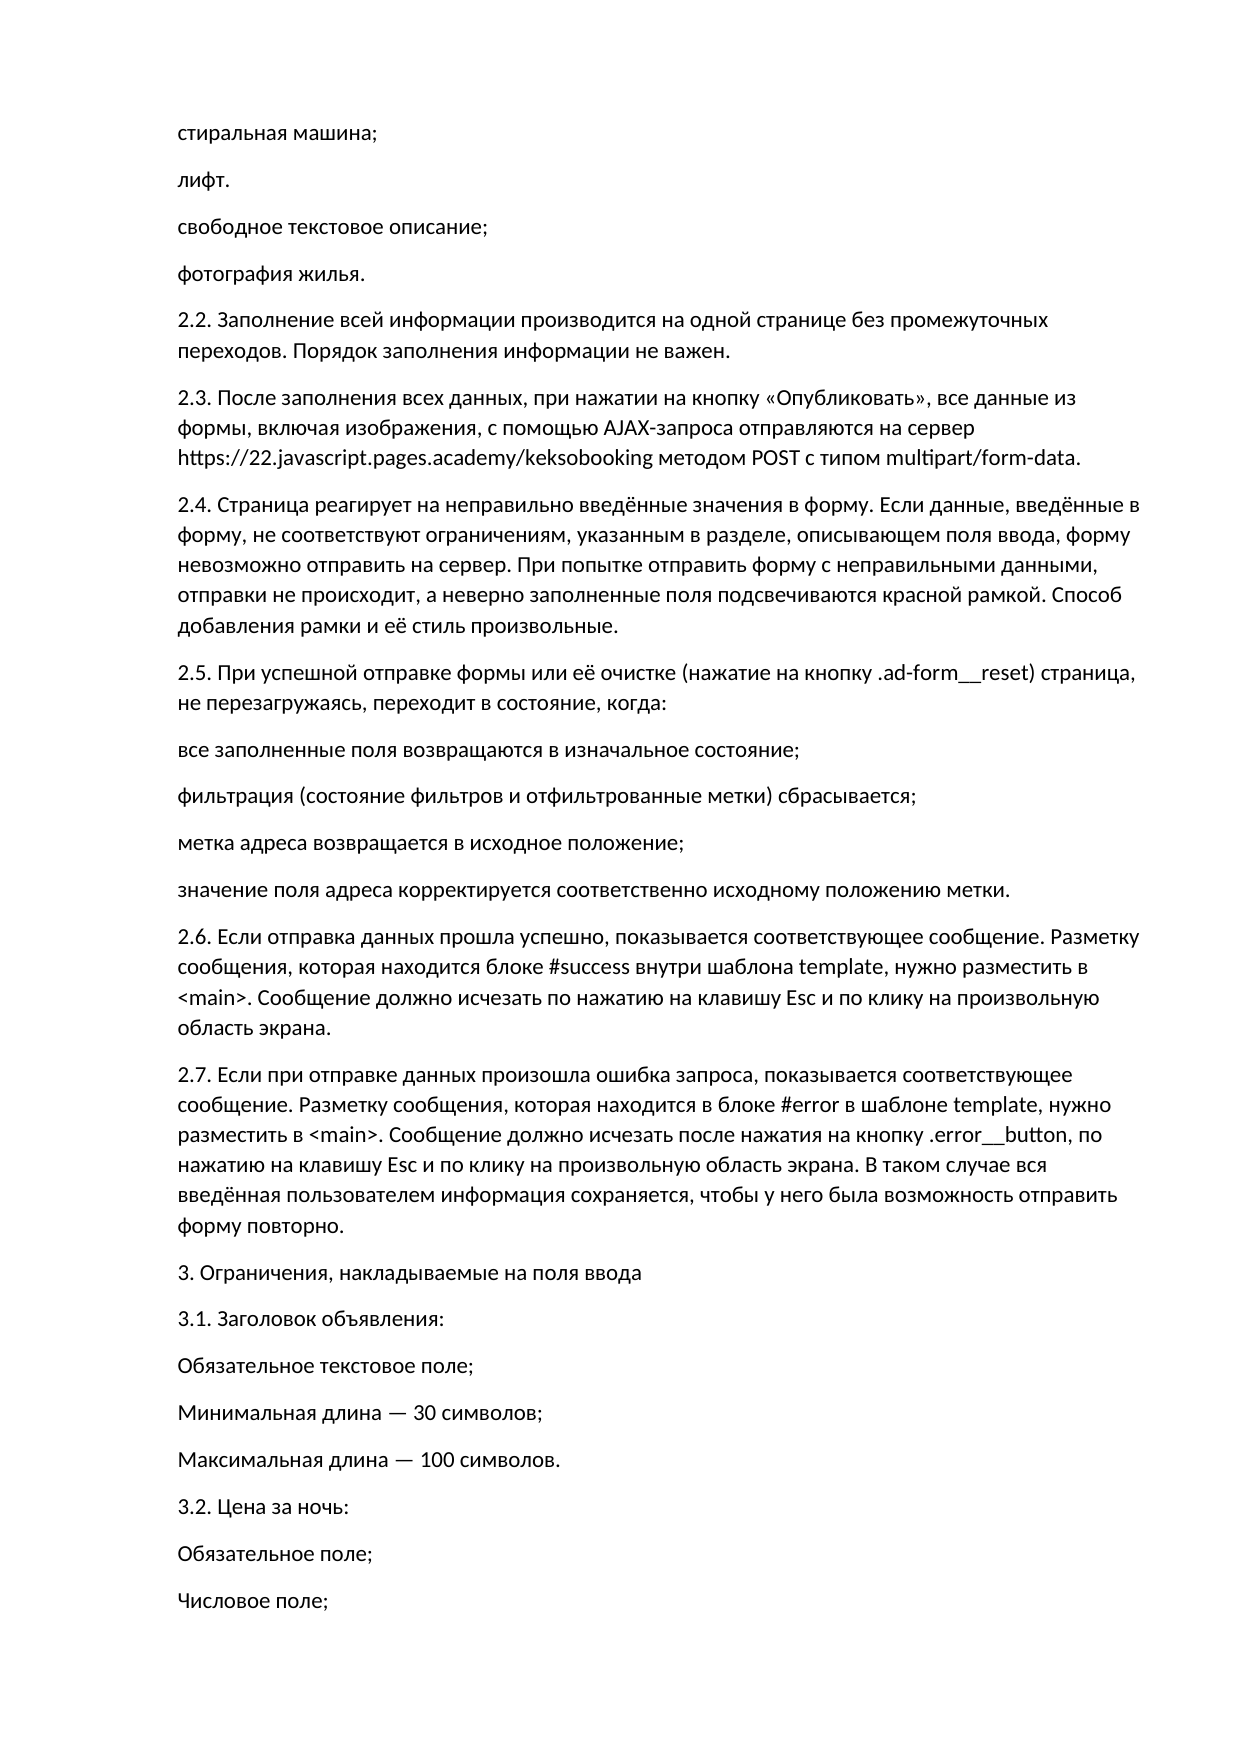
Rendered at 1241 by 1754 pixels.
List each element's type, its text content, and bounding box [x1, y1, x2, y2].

text 2.5. При успешной отправке формы или её очистке (нажатие на кнопку .ad-form__reset) страница, не перезагружаясь, переходит в состояние, когда: [177, 658, 1152, 716]
text 2.4. Страница реагирует на неправильно введённые значения в форму. Если данные, введённые в форму, не соответствуют ограничениям, указанным в разделе, описывающем поля ввода, форму невозможно отправить на сервер. При попытке отправить форму с неправильными данными, отправки не происходит, а неверно заполненные поля подсвечиваются красной рамкой. Способ добавления рамки и её стиль произвольные. [177, 490, 1152, 639]
text 2.3. После заполнения всех данных, при нажатии на кнопку «Опубликовать», все данные из формы, включая изображения, с помощью AJAX-запроса отправляются на сервер https://22.javascript.pages.academy/keksobooking методом POST с типом multipart/form-data. [177, 383, 1152, 471]
text 3.1. Заголовок объявления: [177, 1304, 1152, 1333]
text свободное текстовое описание; [177, 212, 1152, 240]
text 3. Ограничения, накладываемые на поля ввода [177, 1258, 1152, 1286]
text Минимальная длина — 30 символов; [177, 1398, 1152, 1426]
text метка адреса возвращается в исходное положение; [177, 828, 1152, 857]
text Обязательное поле; [177, 1539, 1152, 1567]
text значение поля адреса корректируется соответственно исходному положению метки. [177, 875, 1152, 903]
text Обязательное текстовое поле; [177, 1351, 1152, 1379]
text 2.6. Если отправка данных прошла успешно, показывается соответствующее сообщение. Разметку сообщения, которая находится блоке #success внутри шаблона template, нужно разместить в <main>. Сообщение должно исчезать по нажатию на клавишу Esc и по клику на произвольную область экрана. [177, 922, 1152, 1041]
text фотография жилья. [177, 259, 1152, 287]
text фильтрация (состояние фильтров и отфильтрованные метки) сбрасывается; [177, 782, 1152, 810]
text все заполненные поля возвращаются в изначальное состояние; [177, 735, 1152, 763]
text 2.2. Заполнение всей информации производится на одной странице без промежуточных переходов. Порядок заполнения информации не важен. [177, 306, 1152, 364]
text стиральная машина; [177, 118, 1152, 146]
text Числовое поле; [177, 1586, 1152, 1614]
text Максимальная длина — 100 символов. [177, 1445, 1152, 1473]
text лифт. [177, 165, 1152, 193]
text 3.2. Цена за ночь: [177, 1492, 1152, 1520]
text 2.7. Если при отправке данных произошла ошибка запроса, показывается соответствующее сообщение. Разметку сообщения, которая находится в блоке #error в шаблоне template, нужно разместить в <main>. Сообщение должно исчезать после нажатия на кнопку .error__button, по нажатию на клавишу Esc и по клику на произвольную область экрана. В таком случае вся введённая пользователем информация сохраняется, чтобы у него была возможность отправить форму повторно. [177, 1060, 1152, 1239]
